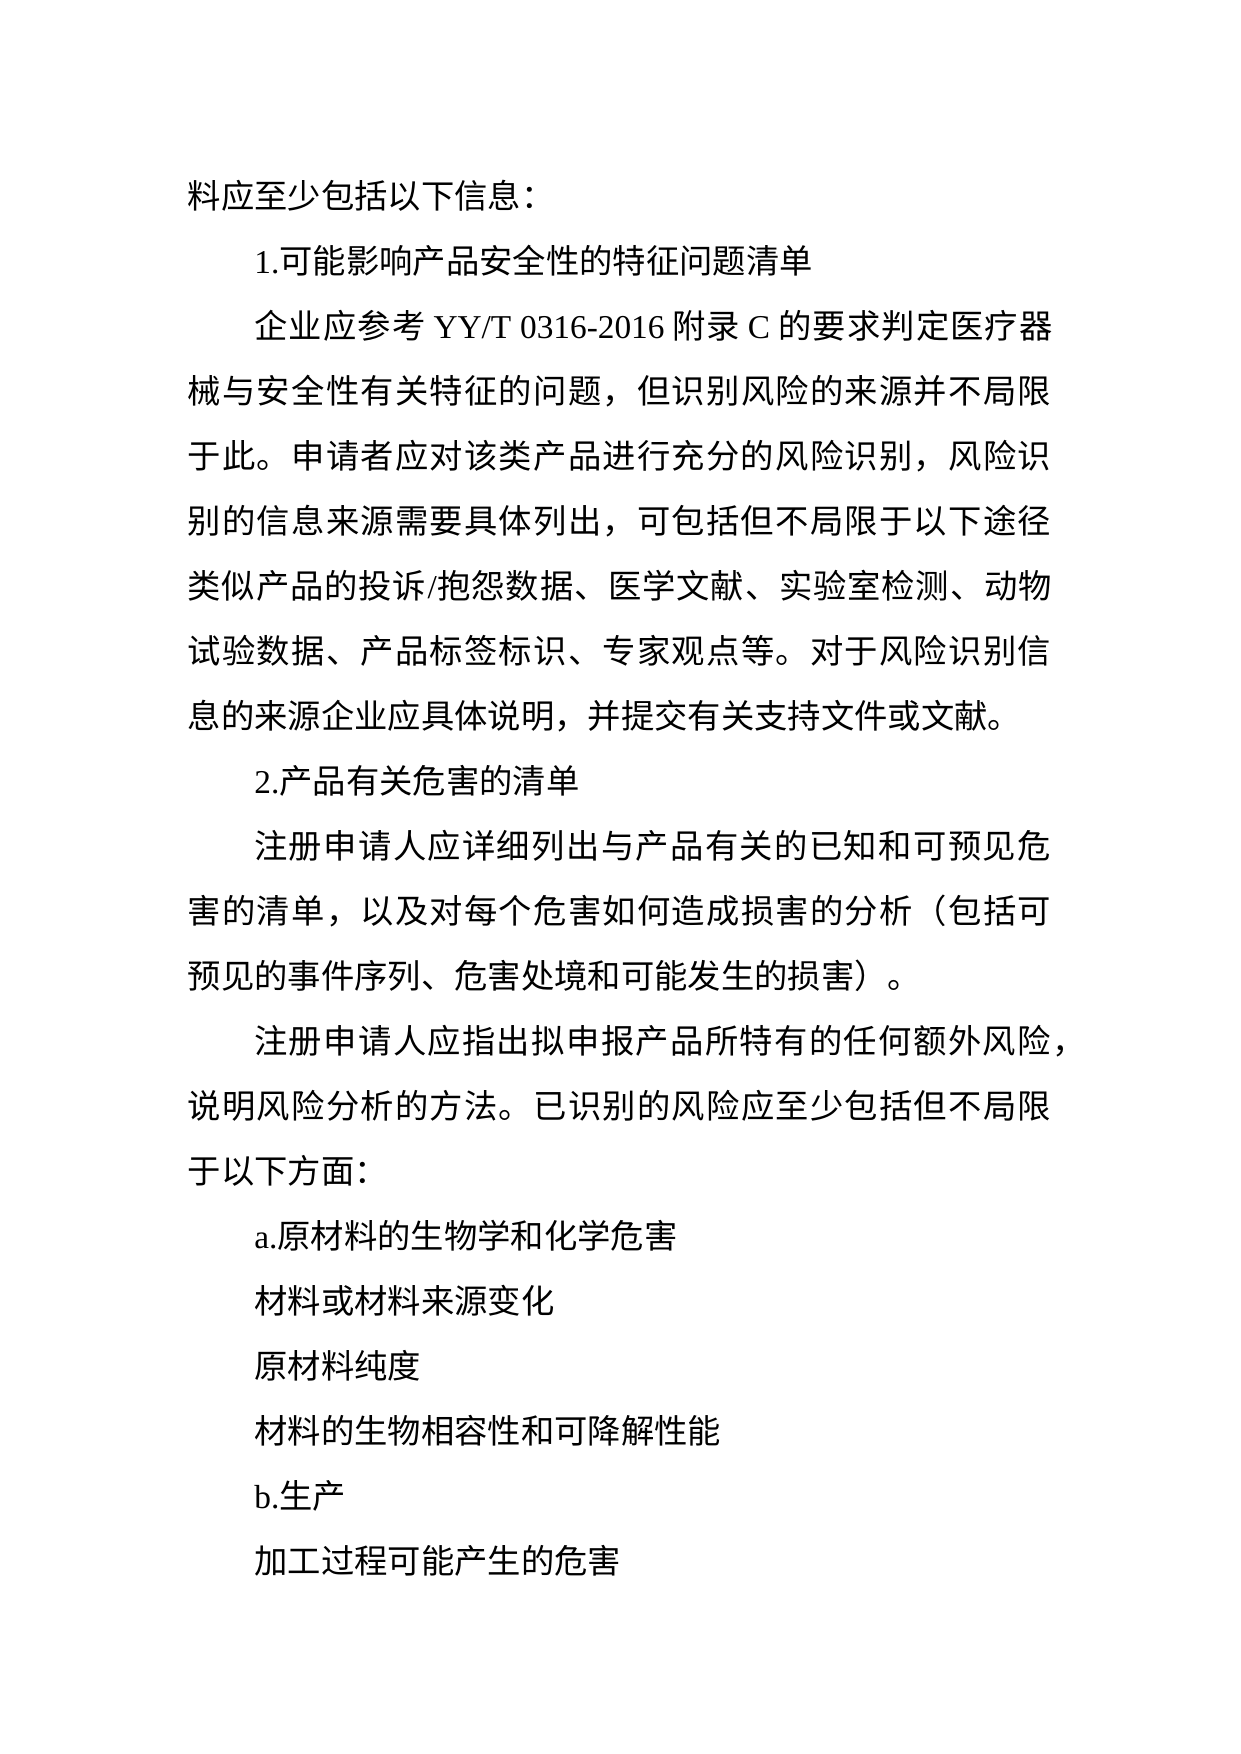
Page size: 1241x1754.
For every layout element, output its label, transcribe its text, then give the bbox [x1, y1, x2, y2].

text 材料或材料来源变化 [187, 1267, 1053, 1332]
text 1.可能影响产品安全性的特征问题清单 [187, 227, 1053, 292]
text 注册申请人应指出拟申报产品所特有的任何额外风险，说明风险分析的方法。已识别的风险应至少包括但不局限于以下方面： [187, 1007, 1053, 1202]
text 注册申请人应详细列出与产品有关的已知和可预见危害的清单，以及对每个危害如何造成损害的分析（包括可预见的事件序列、危害处境和可能发生的损害）。 [187, 812, 1053, 1007]
text 材料的生物相容性和可降解性能 [187, 1397, 1053, 1462]
text 2.产品有关危害的清单 [187, 747, 1053, 812]
text b.生产 [187, 1462, 1053, 1527]
text 加工过程可能产生的危害 [187, 1527, 1053, 1592]
text a.原材料的生物学和化学危害 [187, 1202, 1053, 1267]
text 企业应参考YY/T 0316-2016附录C的要求判定医疗器械与安全性有关特征的问题，但识别风险的来源并不局限于此。申请者应对该类产品进行充分的风险识别，风险识别的信息来源需要具体列出，可包括但不局限于以下途径：类似产品的投诉/抱怨数据、医学文献、实验室检测、动物试验数据、产品标签标识、专家观点等。对于风险识别信息的来源企业应具体说明，并提交有关支持文件或文献。 [187, 292, 1053, 747]
text 原材料纯度 [187, 1332, 1053, 1397]
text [187, 162, 1053, 227]
